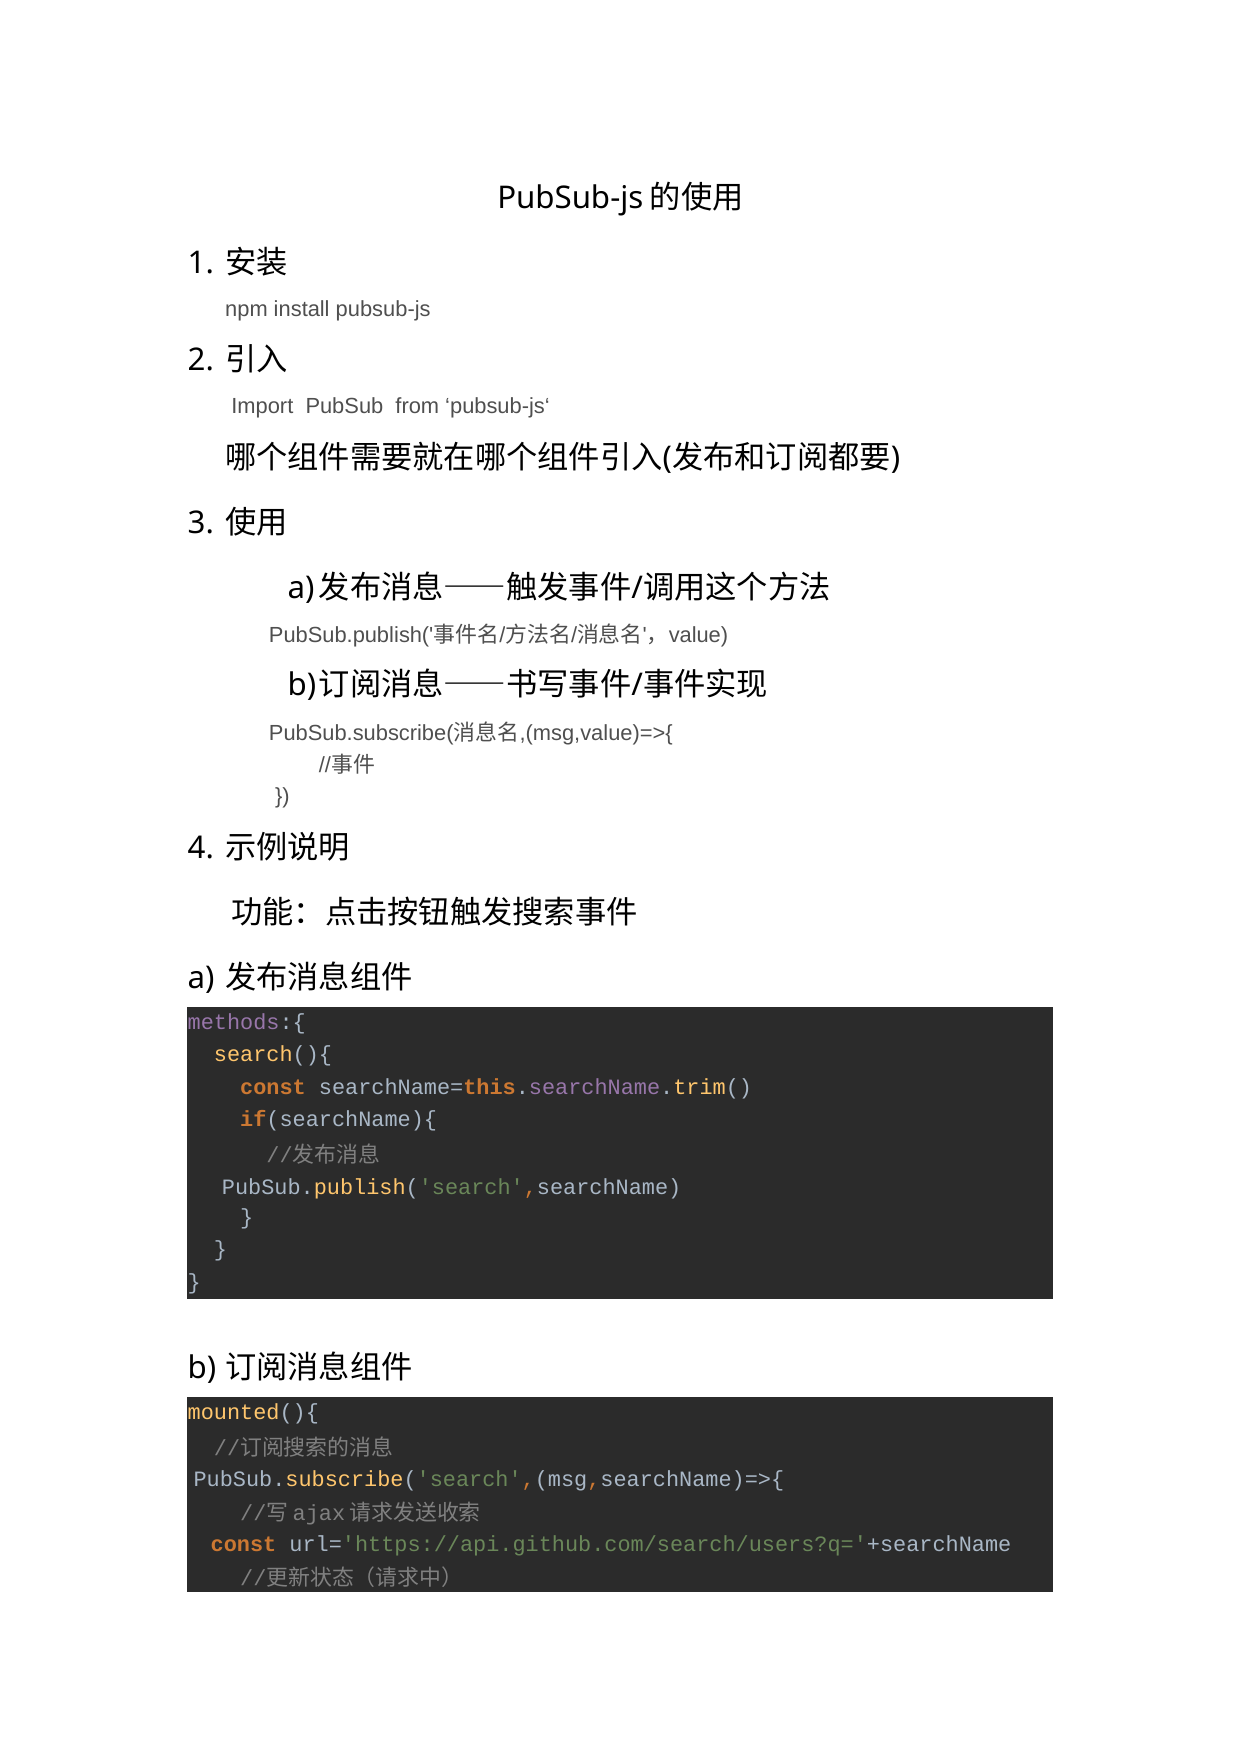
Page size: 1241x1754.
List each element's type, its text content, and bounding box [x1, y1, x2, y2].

list 哪个组件需要就在哪个组件引入(发布和订阅都要) [225, 422, 1053, 487]
list 安装 [187, 227, 1053, 292]
list PubSub.publish('事件名/方法名/消息名'，value) [225, 617, 1053, 649]
list 引入 [187, 324, 1053, 389]
list b) 订阅消息——书写事件/事件实现 [225, 649, 1053, 714]
list //事件 [225, 747, 1053, 779]
list 发布消息组件 [187, 942, 1053, 1007]
list 订阅消息组件 [187, 1332, 1053, 1397]
list 示例说明 [187, 812, 1053, 877]
text methods:{ search(){ const searchName=this.searchName.trim() if(searchName){ //发布消息 PubSub.publish('search',searchName) } } } [187, 1007, 1053, 1299]
list 使用 [187, 487, 1053, 552]
list }) [225, 779, 1053, 812]
text PubSub-js的使用 [187, 162, 1053, 227]
list a) 发布消息——触发事件/调用这个方法 [225, 552, 1053, 617]
list npm install pubsub-js [225, 292, 1053, 324]
list Import PubSub from ‘pubsub-js‘ [187, 389, 1053, 422]
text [187, 1397, 1053, 1592]
list PubSub.subscribe(消息名,(msg,value)=>{ [225, 714, 1053, 747]
list 功能：点击按钮触发搜索事件 [231, 877, 1053, 942]
